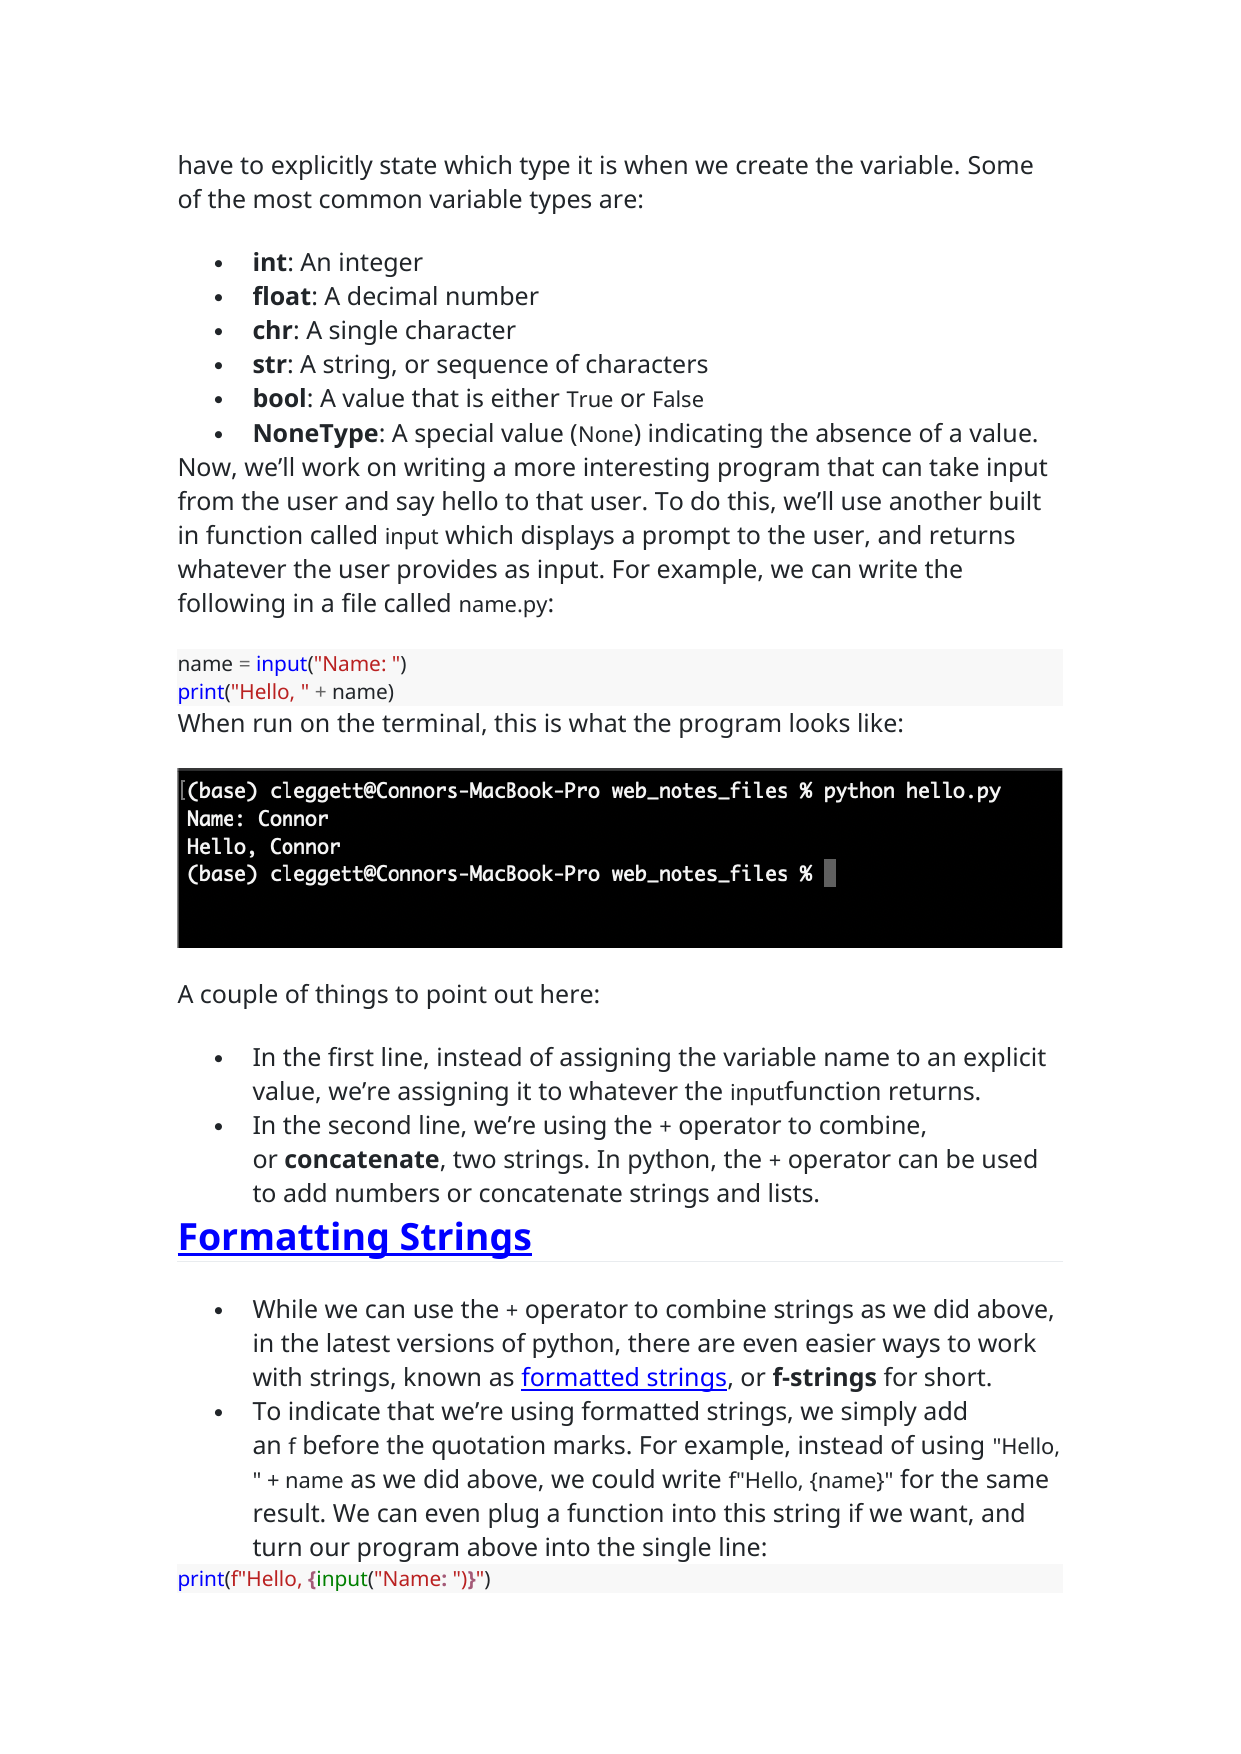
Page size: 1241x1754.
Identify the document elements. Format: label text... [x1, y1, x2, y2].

text Now, we’ll work on writing a more interesting program that can take input from the user and say hello to that user. To do this, we’ll use another built in function called input which displays a prompt to the user, and returns whatever the user provides as input. For example, we can write the following in a file called name.py: [177, 449, 1063, 619]
list float: A decimal number [215, 279, 1063, 313]
list In the second line, we’re using the + operator to combine, or concatenate, two strings. In python, the + operator can be used to add numbers or concatenate strings and lists. [215, 1108, 1063, 1210]
list int: An integer [215, 245, 1063, 279]
text print(f"Hello, {input("Name: ")}") [177, 1564, 1063, 1593]
text print("Hello, " + name) [177, 677, 1063, 706]
list While we can use the + operator to combine strings as we did above, in the latest versions of python, there are even easier ways to work with strings, known as formatted strings, or f-strings for short. [215, 1292, 1063, 1394]
list chr: A single character [215, 313, 1063, 347]
list NoneType: A special value (None) indicating the absence of a value. [215, 415, 1063, 449]
text When run on the terminal, this is what the program looks like: [177, 706, 1063, 740]
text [177, 148, 1063, 216]
list str: A string, or sequence of characters [215, 347, 1063, 381]
text name = input("Name: ") [177, 649, 1063, 677]
picture [177, 768, 1063, 948]
list In the first line, instead of assigning the variable name to an explicit value, we’re assigning it to whatever the inputfunction returns. [215, 1039, 1063, 1108]
list bool: A value that is either True or False [215, 381, 1063, 415]
list To indicate that we’re using formatted strings, we simply add an f before the quotation marks. For example, instead of using "Hello, " + name as we did above, we could write f"Hello, {name}" for the same result. We can even plug a function into this string if we want, and turn our program above into the single line: [215, 1394, 1063, 1564]
text A couple of things to point out here: [177, 976, 1063, 1010]
text Formatting Strings [177, 1210, 1063, 1261]
